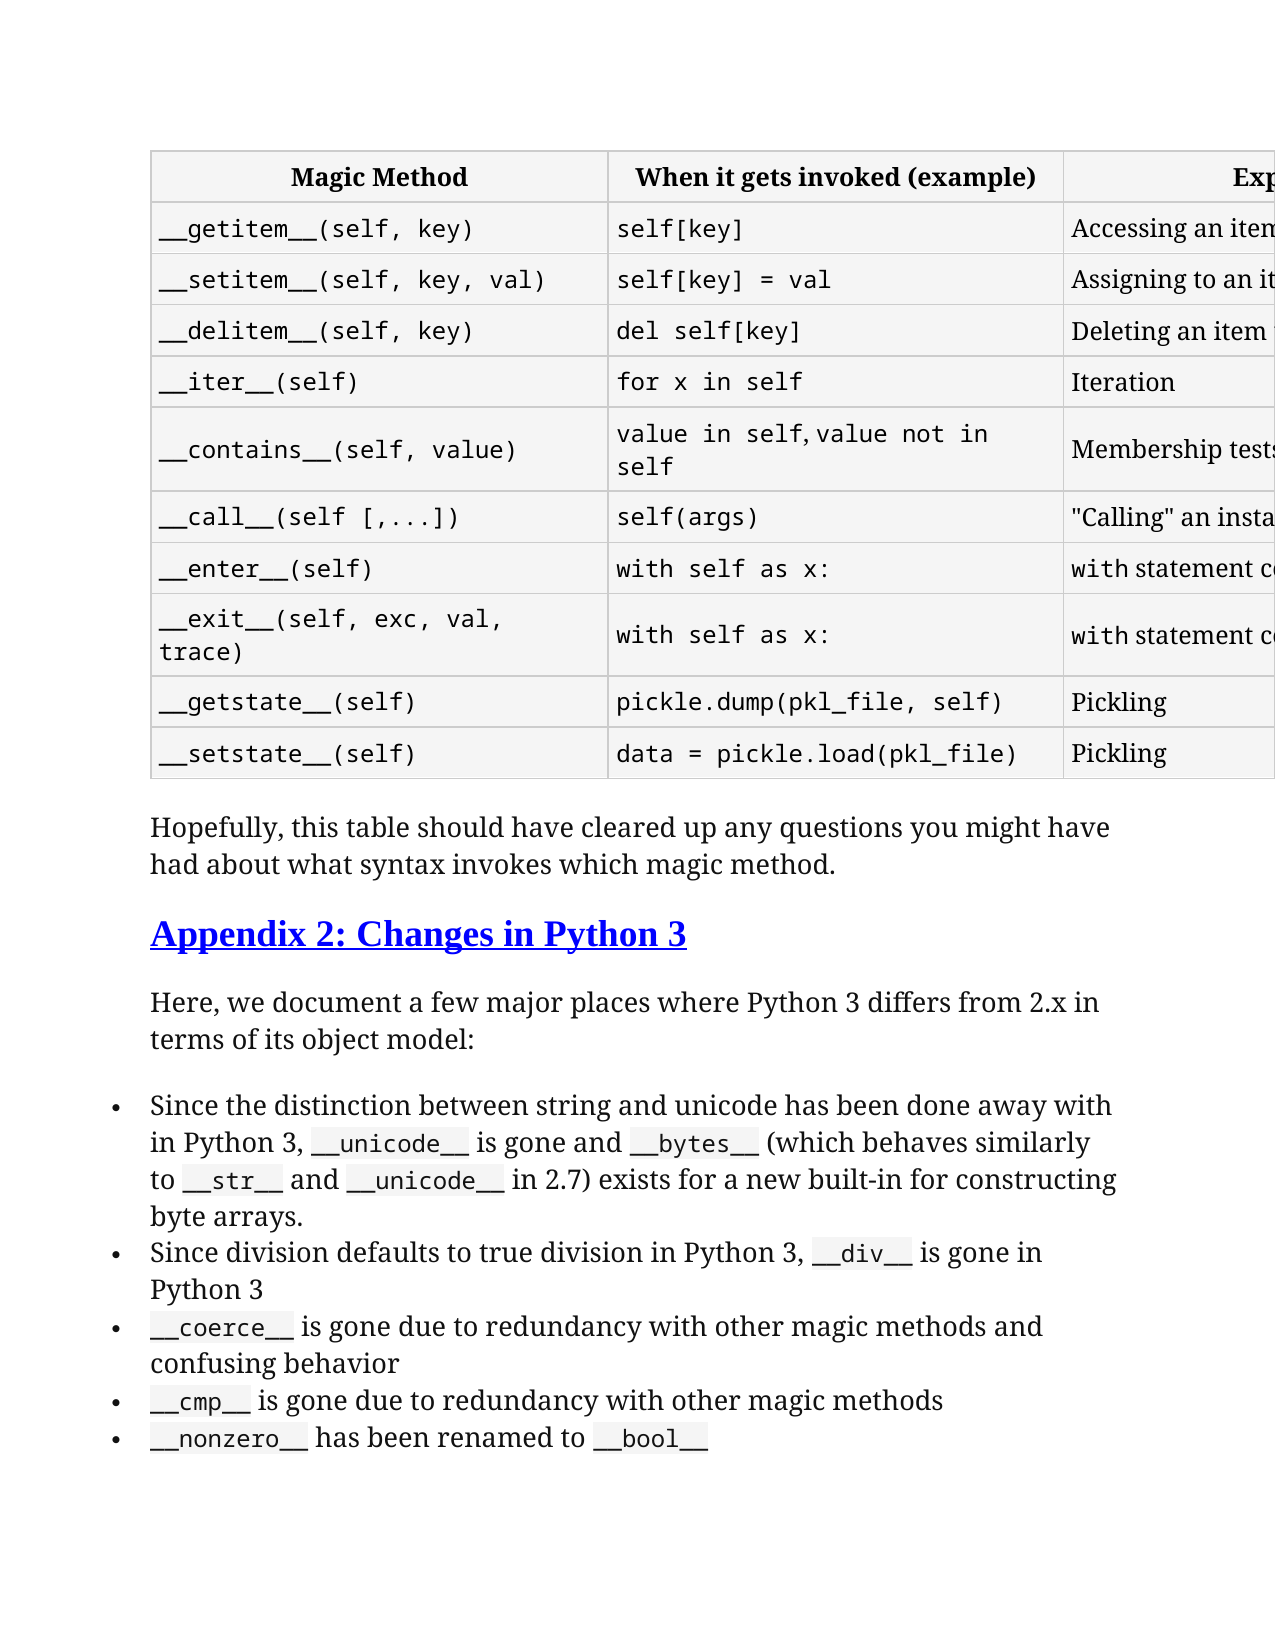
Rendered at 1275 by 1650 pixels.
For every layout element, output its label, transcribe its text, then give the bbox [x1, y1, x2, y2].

table_cell with self as x: [609, 594, 1063, 675]
table_cell __contains__(self, value) [152, 408, 607, 490]
table_cell __exit__(self, exc, val, trace) [152, 594, 607, 675]
list Since division defaults to true division in Python 3, __div__ is gone in Python 3 [112, 1234, 1125, 1308]
table_cell __call__(self [,...]) [152, 492, 607, 541]
table_cell __getitem__(self, key) [152, 203, 607, 252]
table_cell self[key] = val [609, 254, 1063, 304]
table_cell Assigning to an item using an index [1064, 254, 1274, 304]
list Since the distinction between string and unicode has been done away with in Python 3, __unicode__ is gone and __bytes__ (which behaves similarly to __str__ and __unicode__ in 2.7) exists for a new built-in for constructing byte arrays. [112, 1086, 1125, 1234]
text Hopefully, this table should have cleared up any questions you might have had about what syntax invokes which magic method. [150, 808, 1125, 882]
table_cell __enter__(self) [152, 543, 607, 593]
table_header Explanation [1064, 152, 1274, 201]
table_cell with statement context managers [1064, 543, 1274, 593]
text Here, we document a few major places where Python 3 differs from 2.x in terms of its object model: [150, 983, 1125, 1057]
table_cell Deleting an item using an index [1064, 305, 1274, 355]
table_cell __getstate__(self) [152, 677, 607, 726]
table_cell value in self, value not in self [609, 408, 1063, 490]
table_cell __setitem__(self, key, val) [152, 254, 607, 304]
table_cell __delitem__(self, key) [152, 305, 607, 355]
table_cell for x in self [609, 357, 1063, 406]
table_cell pickle.dump(pkl_file, self) [609, 677, 1063, 726]
table_cell Accessing an item using an index [1064, 203, 1274, 252]
table_cell del self[key] [609, 305, 1063, 355]
table_cell Membership tests using in [1064, 408, 1274, 490]
table_cell Pickling [1064, 728, 1274, 777]
table_cell Iteration [1064, 357, 1274, 406]
table_cell __setstate__(self) [152, 728, 607, 777]
list __coerce__ is gone due to redundancy with other magic methods and confusing behavior [112, 1308, 1125, 1381]
list __cmp__ is gone due to redundancy with other magic methods [112, 1381, 1125, 1418]
text Appendix 2: Changes in Python 3 [150, 911, 1125, 954]
table_cell with self as x: [609, 543, 1063, 593]
table_cell self(args) [609, 492, 1063, 541]
table_cell self[key] [609, 203, 1063, 252]
table_cell __iter__(self) [152, 357, 607, 406]
table_header Magic Method [152, 152, 607, 201]
list __nonzero__ has been renamed to __bool__ [112, 1418, 1125, 1455]
table_cell with statement context managers [1064, 594, 1274, 675]
table_cell Pickling [1064, 677, 1274, 726]
table_header When it gets invoked (example) [609, 152, 1063, 201]
table_cell data = pickle.load(pkl_file) [609, 728, 1063, 777]
table_cell "Calling" an instance [1064, 492, 1274, 541]
